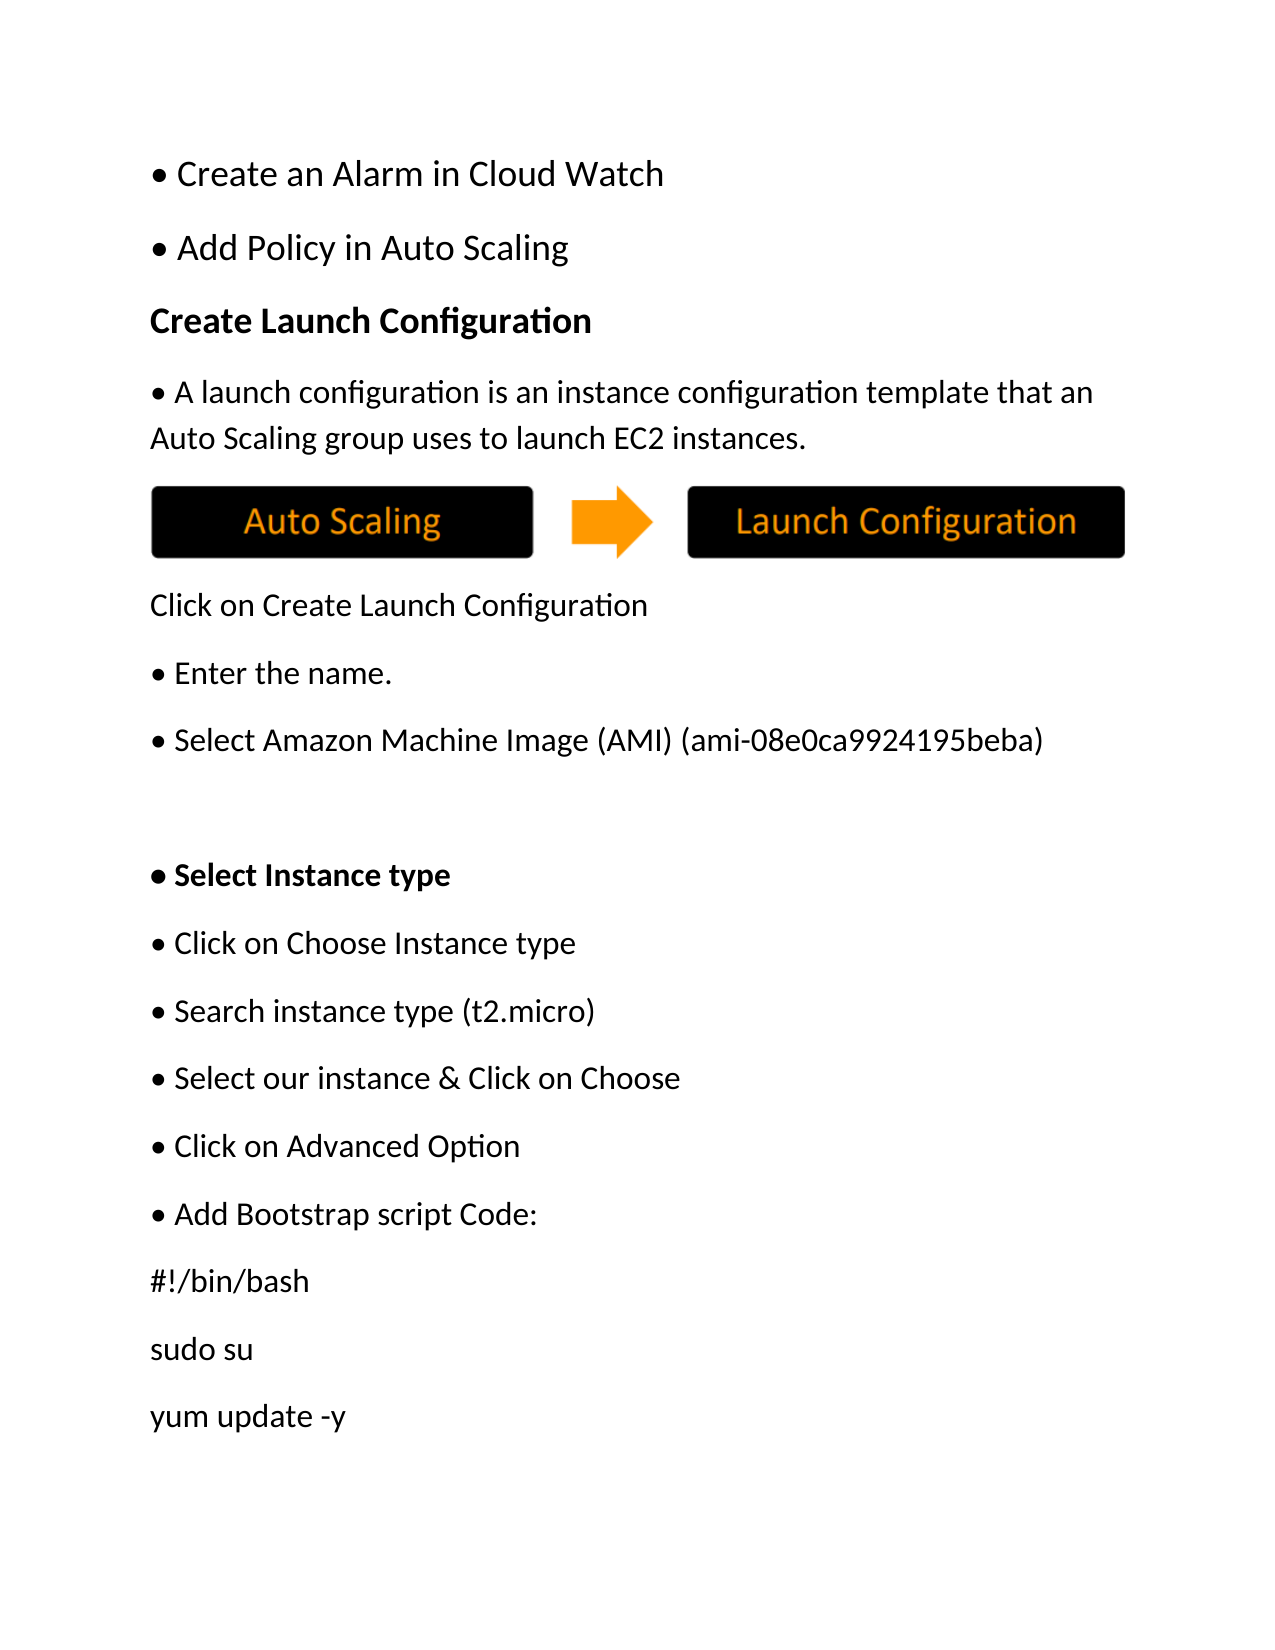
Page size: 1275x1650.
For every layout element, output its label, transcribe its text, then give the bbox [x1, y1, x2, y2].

text • Select Amazon Machine Image (AMI) (ami-08e0ca9924195beba) [150, 719, 1125, 760]
text • Select Instance type [150, 854, 1125, 895]
text • Enter the name. [150, 652, 1125, 692]
text • Click on Choose Instance type [150, 922, 1125, 963]
text • A launch configuration is an instance configuration template that an Auto Scaling group uses to launch EC2 instances. [150, 371, 1125, 458]
text Create Launch Configuration [150, 297, 1125, 343]
picture [150, 485, 1125, 559]
text yum update -y [150, 1395, 1125, 1436]
text • Search instance type (t2.micro) [150, 990, 1125, 1030]
text • Click on Advanced Option [150, 1125, 1125, 1166]
text • Select our instance & Click on Choose [150, 1057, 1125, 1098]
text sudo su [150, 1328, 1125, 1368]
text • Create an Alarm in Cloud Watch [150, 150, 1125, 196]
text • Add Bootstrap script Code: [150, 1192, 1125, 1233]
text #!/bin/bash [150, 1260, 1125, 1301]
text • Add Policy in Auto Scaling [150, 223, 1125, 269]
text Click on Create Launch Configuration [150, 584, 1125, 625]
